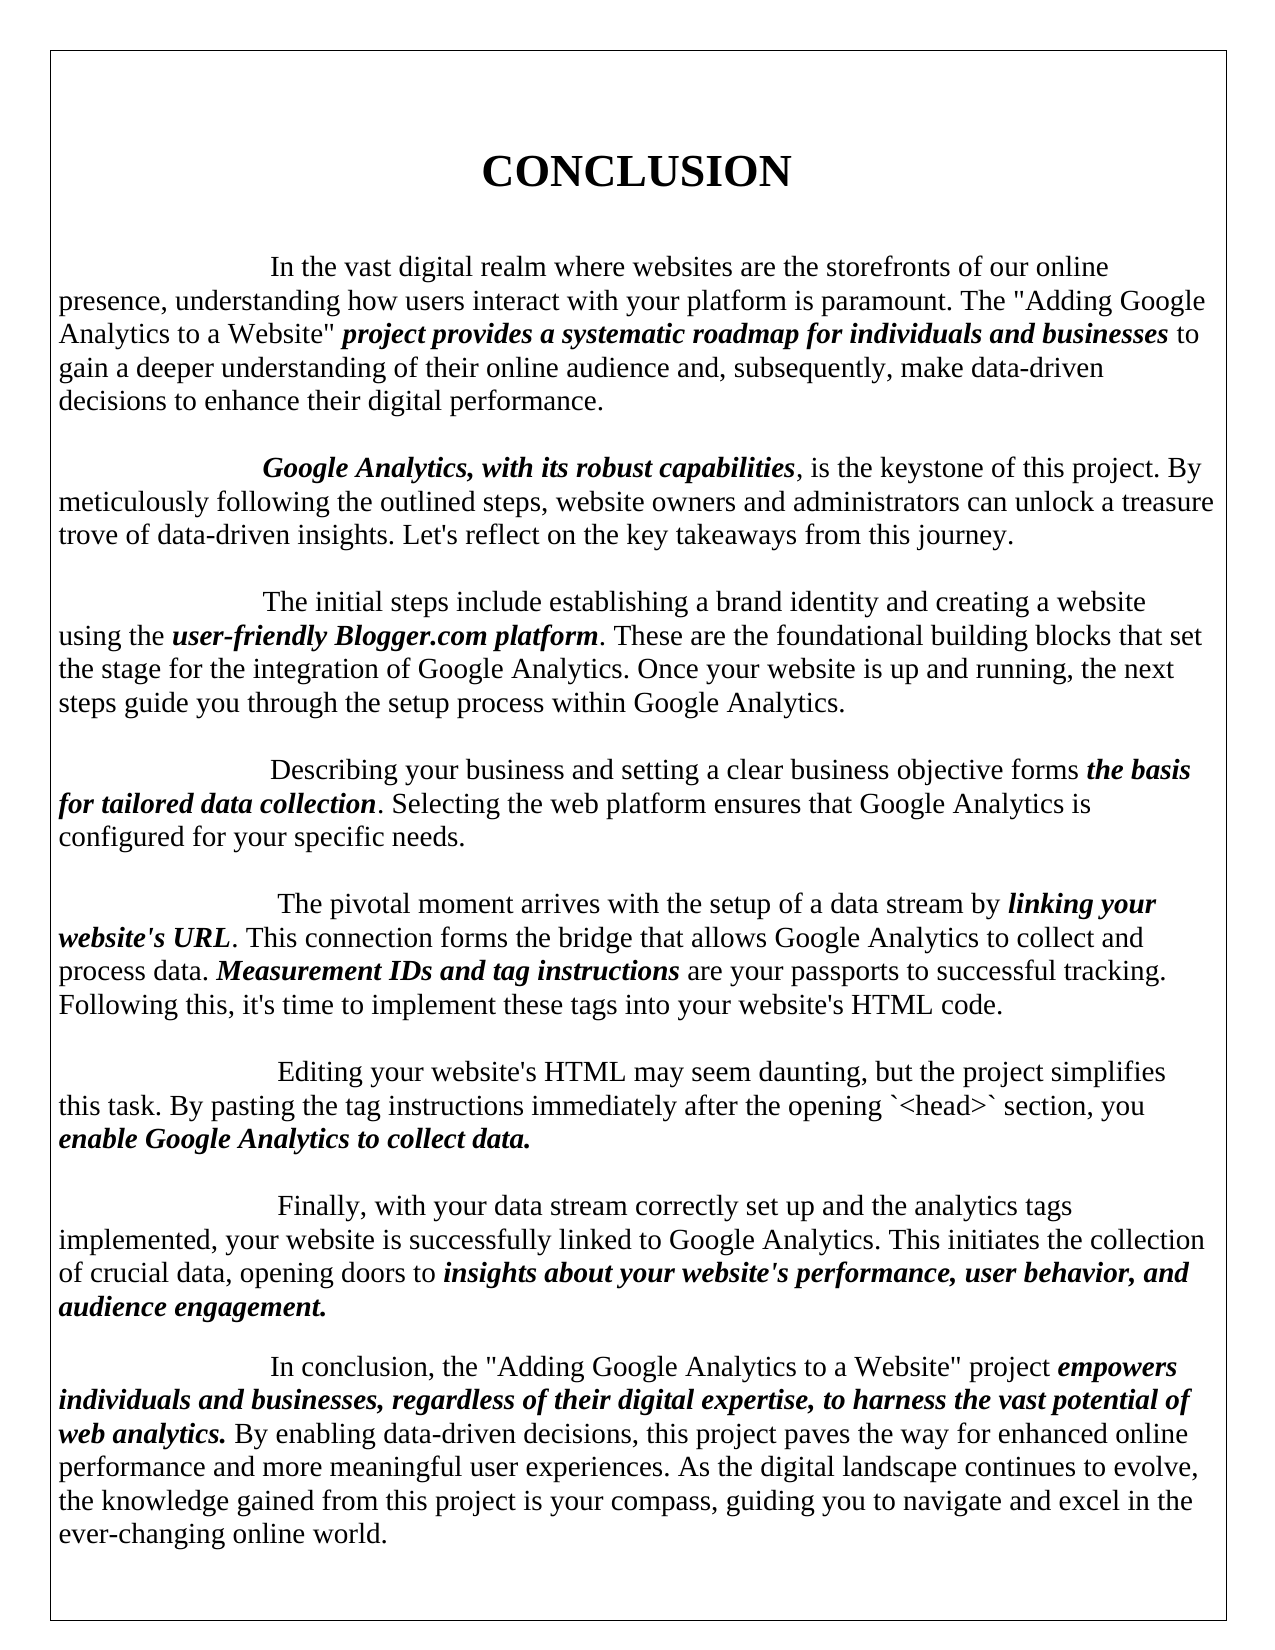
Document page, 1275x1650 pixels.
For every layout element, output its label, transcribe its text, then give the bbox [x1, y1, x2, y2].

text CONCLUSION [58, 144, 1214, 196]
text In conclusion, the "Adding Google Analytics to a Website" project empowers individuals and businesses, regardless of their digital expertise, to harness the vast potential of web analytics. By enabling data-driven decisions, this project paves the way for enhanced online performance and more meaningful user experiences. As the digital landscape continues to evolve, the knowledge gained from this project is your compass, guiding you to navigate and excel in the ever-changing online world. [58, 1349, 1214, 1550]
text The pivotal moment arrives with the setup of a data stream by linking your website's URL. This connection forms the bridge that allows Google Analytics to collect and process data. Measurement IDs and tag instructions are your passports to successful tracking. Following this, it's time to implement these tags into your website's HTML code. [58, 886, 1214, 1021]
text In the vast digital realm where websites are the storefronts of our online presence, understanding how users interact with your platform is paramount. The "Adding Google Analytics to a Website" project provides a systematic roadmap for individuals and businesses to gain a deeper understanding of their online audience and, subsequently, make data-driven decisions to enhance their digital performance. [58, 249, 1214, 417]
text Describing your business and setting a clear business objective forms the basis for tailored data collection. Selecting the web platform ensures that Google Analytics is configured for your specific needs. [58, 752, 1214, 853]
text Google Analytics, with its robust capabilities, is the keystone of this project. By meticulously following the outlined steps, website owners and administrators can unlock a treasure trove of data-driven insights. Let's reflect on the key takeaways from this journey. [58, 450, 1214, 551]
text Finally, with your data stream correctly set up and the analytics tags implemented, your website is successfully linked to Google Analytics. This initiates the collection of crucial data, opening doors to insights about your website's performance, user behavior, and audience engagement. [58, 1188, 1214, 1322]
text Editing your website's HTML may seem daunting, but the project simplifies this task. By pasting the tag instructions immediately after the opening `<head>` section, you enable Google Analytics to collect data. [58, 1054, 1214, 1155]
text The initial steps include establishing a brand identity and creating a website using the user-friendly Blogger.com platform. These are the foundational building blocks that set the stage for the integration of Google Analytics. Once your website is up and running, the next steps guide you through the setup process within Google Analytics. [58, 584, 1214, 719]
